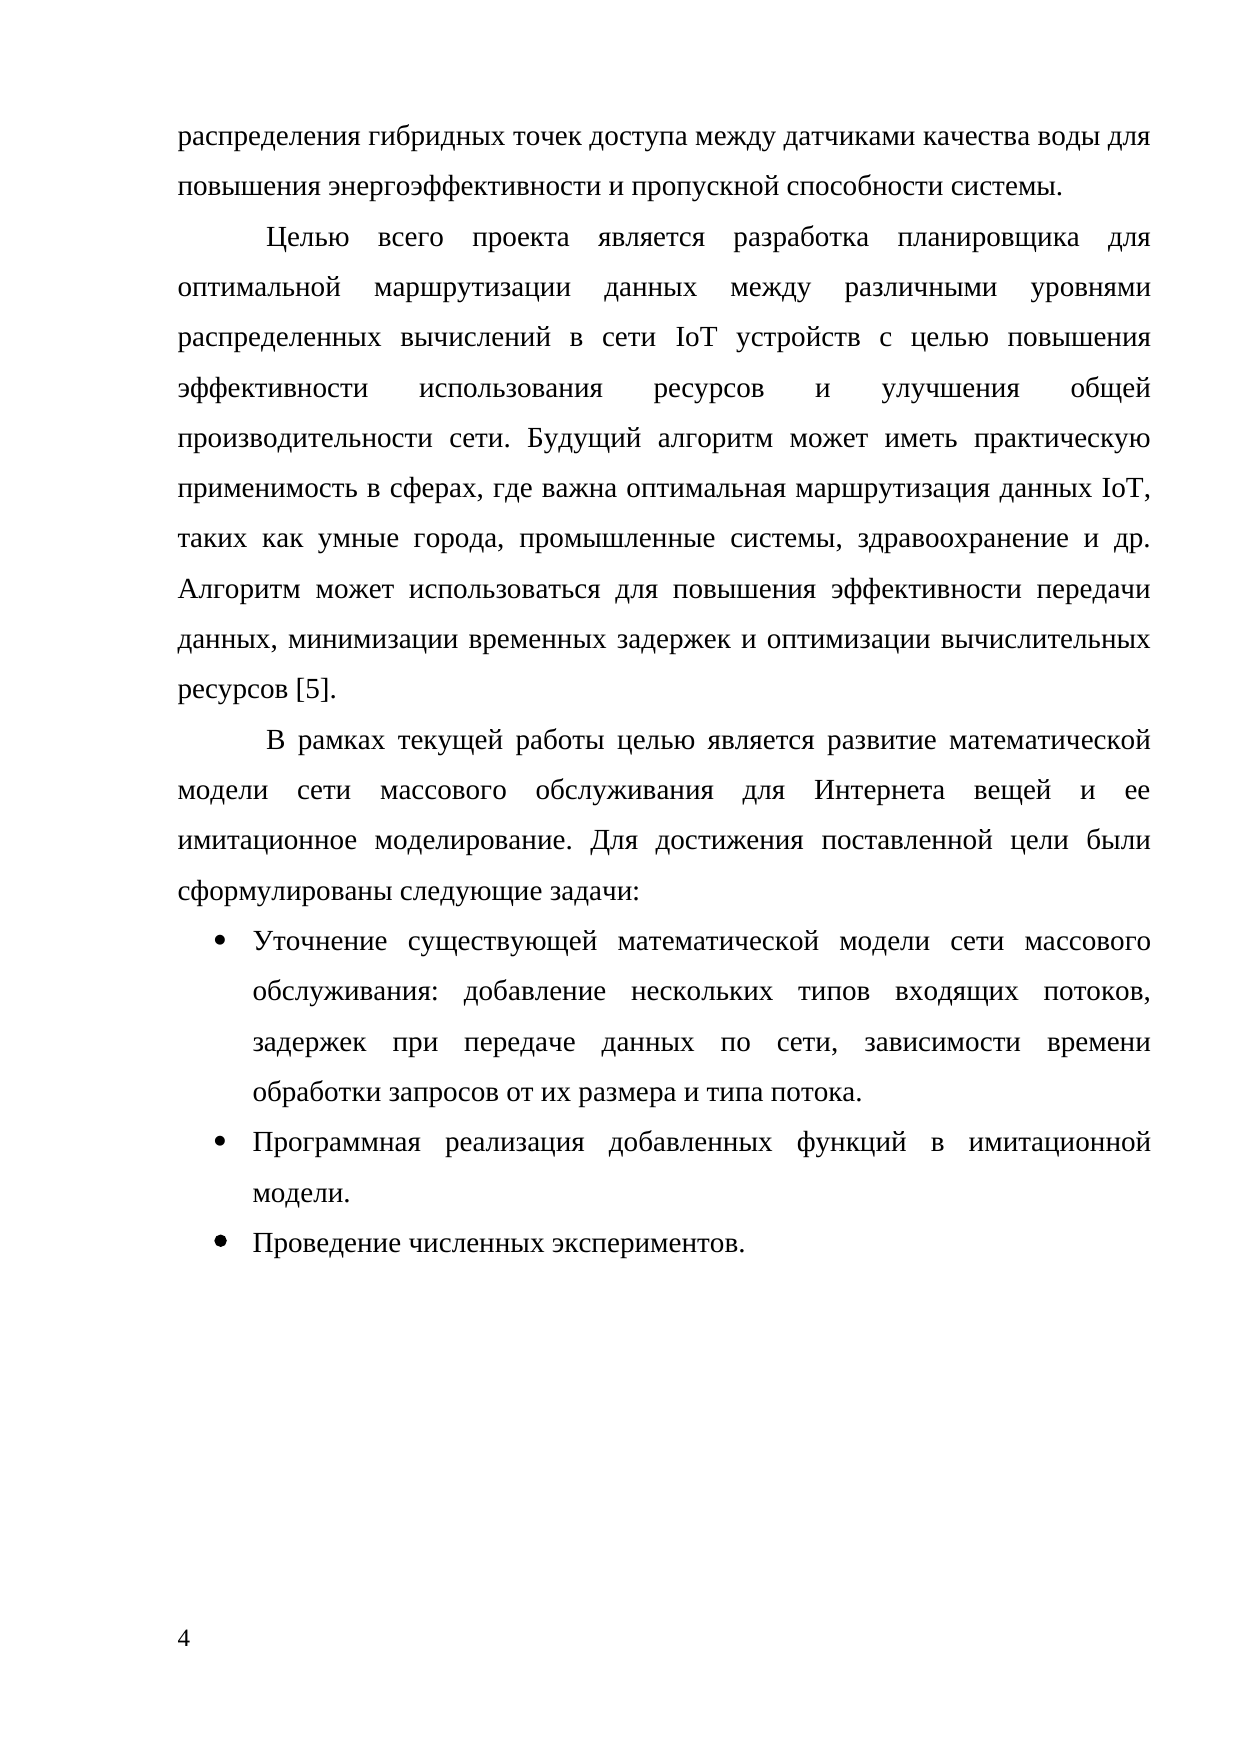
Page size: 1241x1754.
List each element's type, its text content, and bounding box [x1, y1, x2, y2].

list Программная реализация добавленных функций в имитационной модели. [215, 1124, 1152, 1208]
list Проведение численных экспериментов. [215, 1225, 1152, 1260]
list Уточнение существующей математической модели сети массового обслуживания: добавление нескольких типов входящих потоков, задержек при передаче данных по сети, зависимости времени обработки запросов от их размера и типа потока. [215, 923, 1152, 1108]
text Целью всего проекта является разработка планировщика для оптимальной маршрутизации данных между различными уровнями распределенных вычислений в сети IoT устройств с целью повышения эффективности использования ресурсов и улучшения общей производительности сети. Будущий алгоритм может иметь практическую применимость в сферах, где важна оптимальная маршрутизация данных IoT, таких как умные города, промышленные системы, здравоохранение и др. Алгоритм может использоваться для повышения эффективности передачи данных, минимизации временных задержек и оптимизации вычислительных ресурсов [5]. [177, 219, 1152, 705]
text В рамках текущей работы целью является развитие математической модели сети массового обслуживания для Интернета вещей и ее имитационное моделирование. Для достижения поставленной цели были сформулированы следующие задачи: [177, 722, 1152, 906]
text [177, 118, 1152, 202]
